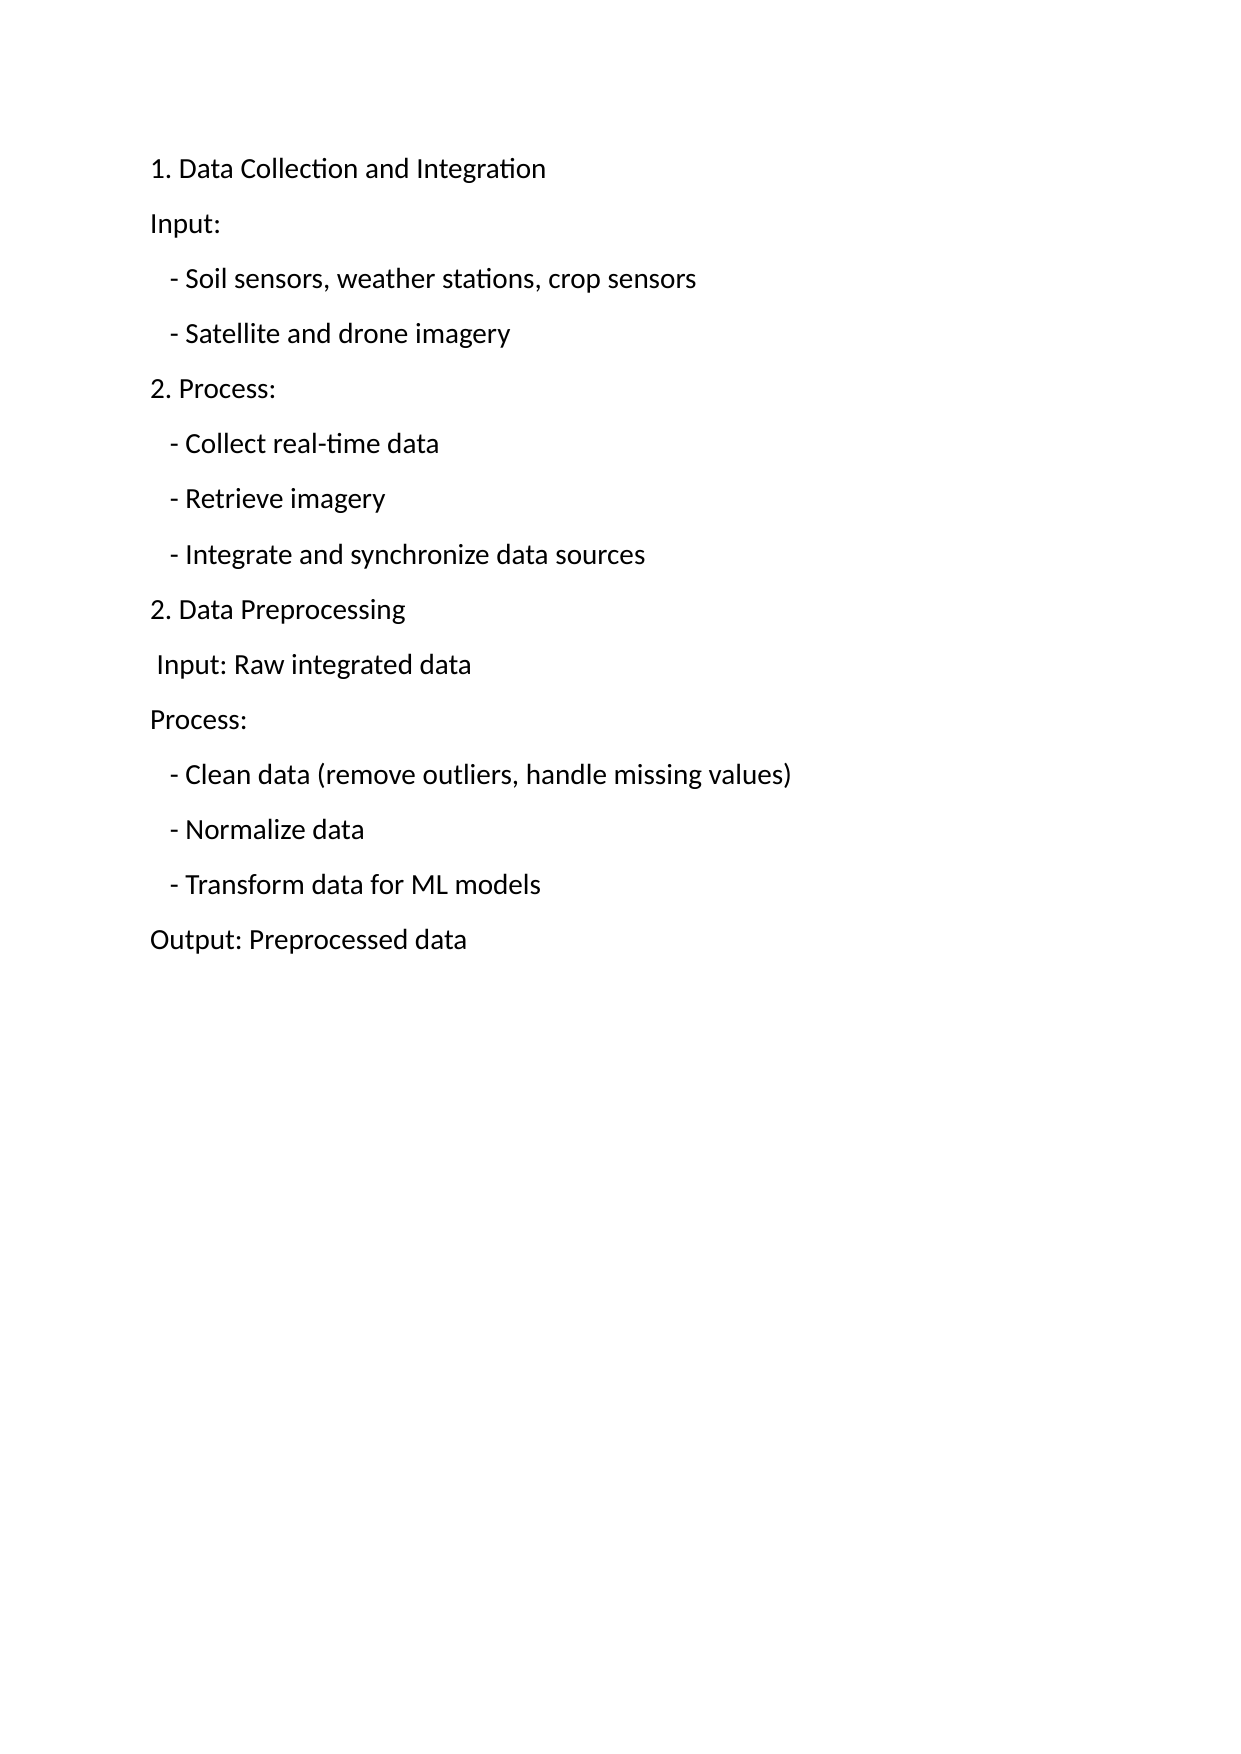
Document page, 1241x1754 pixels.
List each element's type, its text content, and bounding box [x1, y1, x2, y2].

text 2. Process: [150, 370, 1090, 406]
text - Collect real-time data [150, 426, 1090, 461]
text 2. Data Preprocessing [150, 591, 1090, 626]
text Process: [150, 701, 1090, 737]
text 1. Data Collection and Integration [150, 150, 1090, 186]
text Input: [150, 205, 1090, 241]
text - Normalize data [150, 811, 1090, 847]
text - Transform data for ML models [150, 866, 1090, 902]
text - Satellite and drone imagery [150, 315, 1090, 351]
text - Integrate and synchronize data sources [150, 536, 1090, 571]
text - Soil sensors, weather stations, crop sensors [150, 260, 1090, 296]
text Output: Preprocessed data [150, 921, 1090, 957]
text - Clean data (remove outliers, handle missing values) [150, 756, 1090, 792]
text - Retrieve imagery [150, 481, 1090, 516]
text Input: Raw integrated data [150, 646, 1090, 682]
